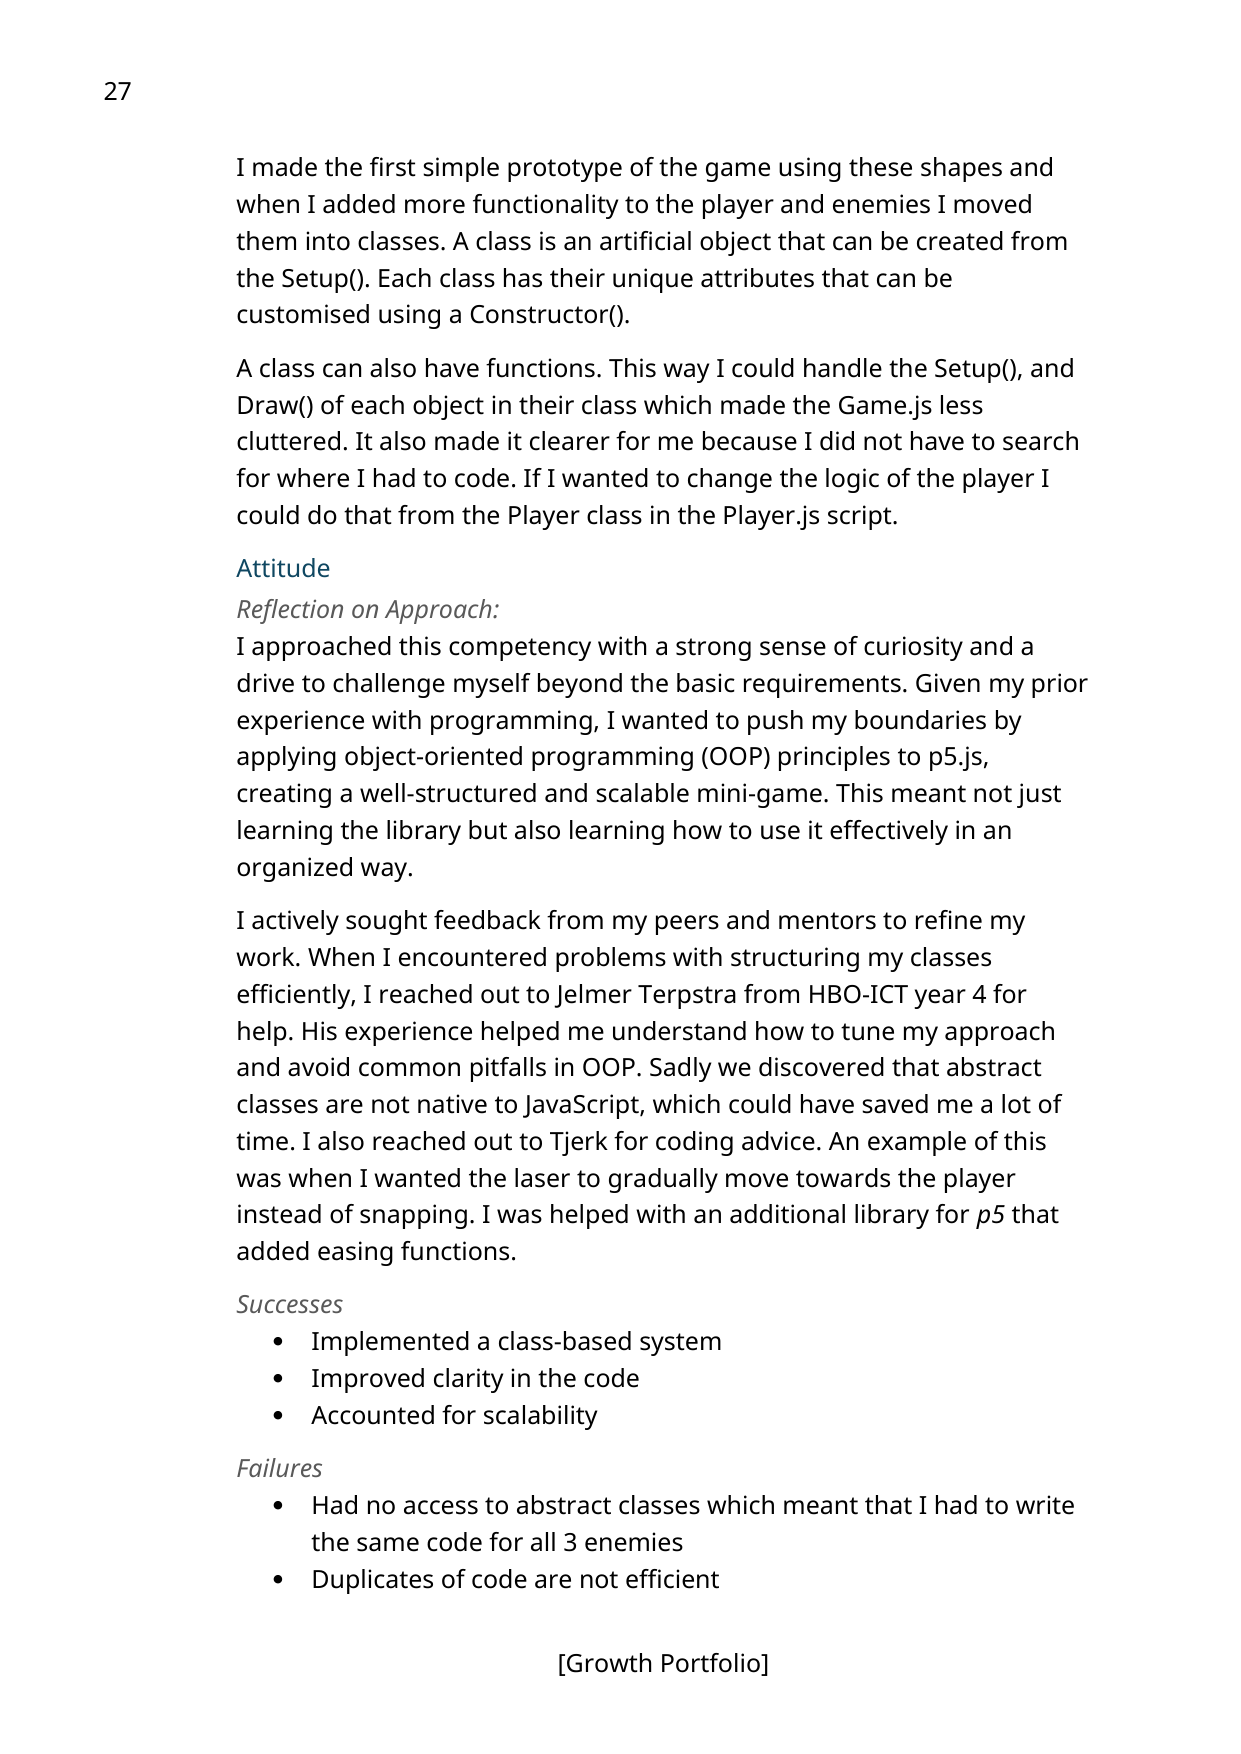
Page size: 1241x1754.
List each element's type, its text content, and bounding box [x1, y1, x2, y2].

text I actively sought feedback from my peers and mentors to refine my work. When I encountered problems with structuring my classes efficiently, I reached out to Jelmer Terpstra from HBO-ICT year 4 for help. His experience helped me understand how to tune my approach and avoid common pitfalls in OOP. Sadly we discovered that abstract classes are not native to JavaScript, which could have saved me a lot of time. I also reached out to Tjerk for coding advice. An example of this was when I wanted the laser to gradually move towards the player instead of snapping. I was helped with an additional library for p5 that added easing functions. [236, 903, 1090, 1268]
subtitle Successes [236, 1287, 1090, 1321]
text Reflection on Approach: I approached this competency with a strong sense of curiosity and a drive to challenge myself beyond the basic requirements. Given my prior experience with programming, I wanted to push my boundaries by applying object-oriented programming (OOP) principles to p5.js, creating a well-structured and scalable mini-game. This meant not just learning the library but also learning how to use it effectively in an organized way. [236, 592, 1090, 883]
text A class can also have functions. This way I could handle the Setup(), and Draw() of each object in their class which made the Game.js less cluttered. It also made it clearer for me because I did not have to search for where I had to code. If I wanted to change the logic of the player I could do that from the Player class in the Player.js script. [236, 351, 1090, 532]
list Accounted for scalability [274, 1397, 1090, 1432]
subtitle Failures [236, 1451, 1090, 1485]
list Improved clarity in the code [274, 1361, 1090, 1395]
list Implemented a class-based system [274, 1324, 1090, 1358]
subtitle Attitude [236, 551, 1090, 585]
text I made the first simple prototype of the game using these shapes and when I added more functionality to the player and enemies I moved them into classes. A class is an artificial object that can be created from the Setup(). Each class has their unique attributes that can be customised using a Constructor(). [236, 150, 1090, 331]
list Duplicates of code are not efficient [274, 1561, 1090, 1595]
list Had no access to abstract classes which meant that I had to write the same code for all 3 enemies [274, 1488, 1090, 1558]
